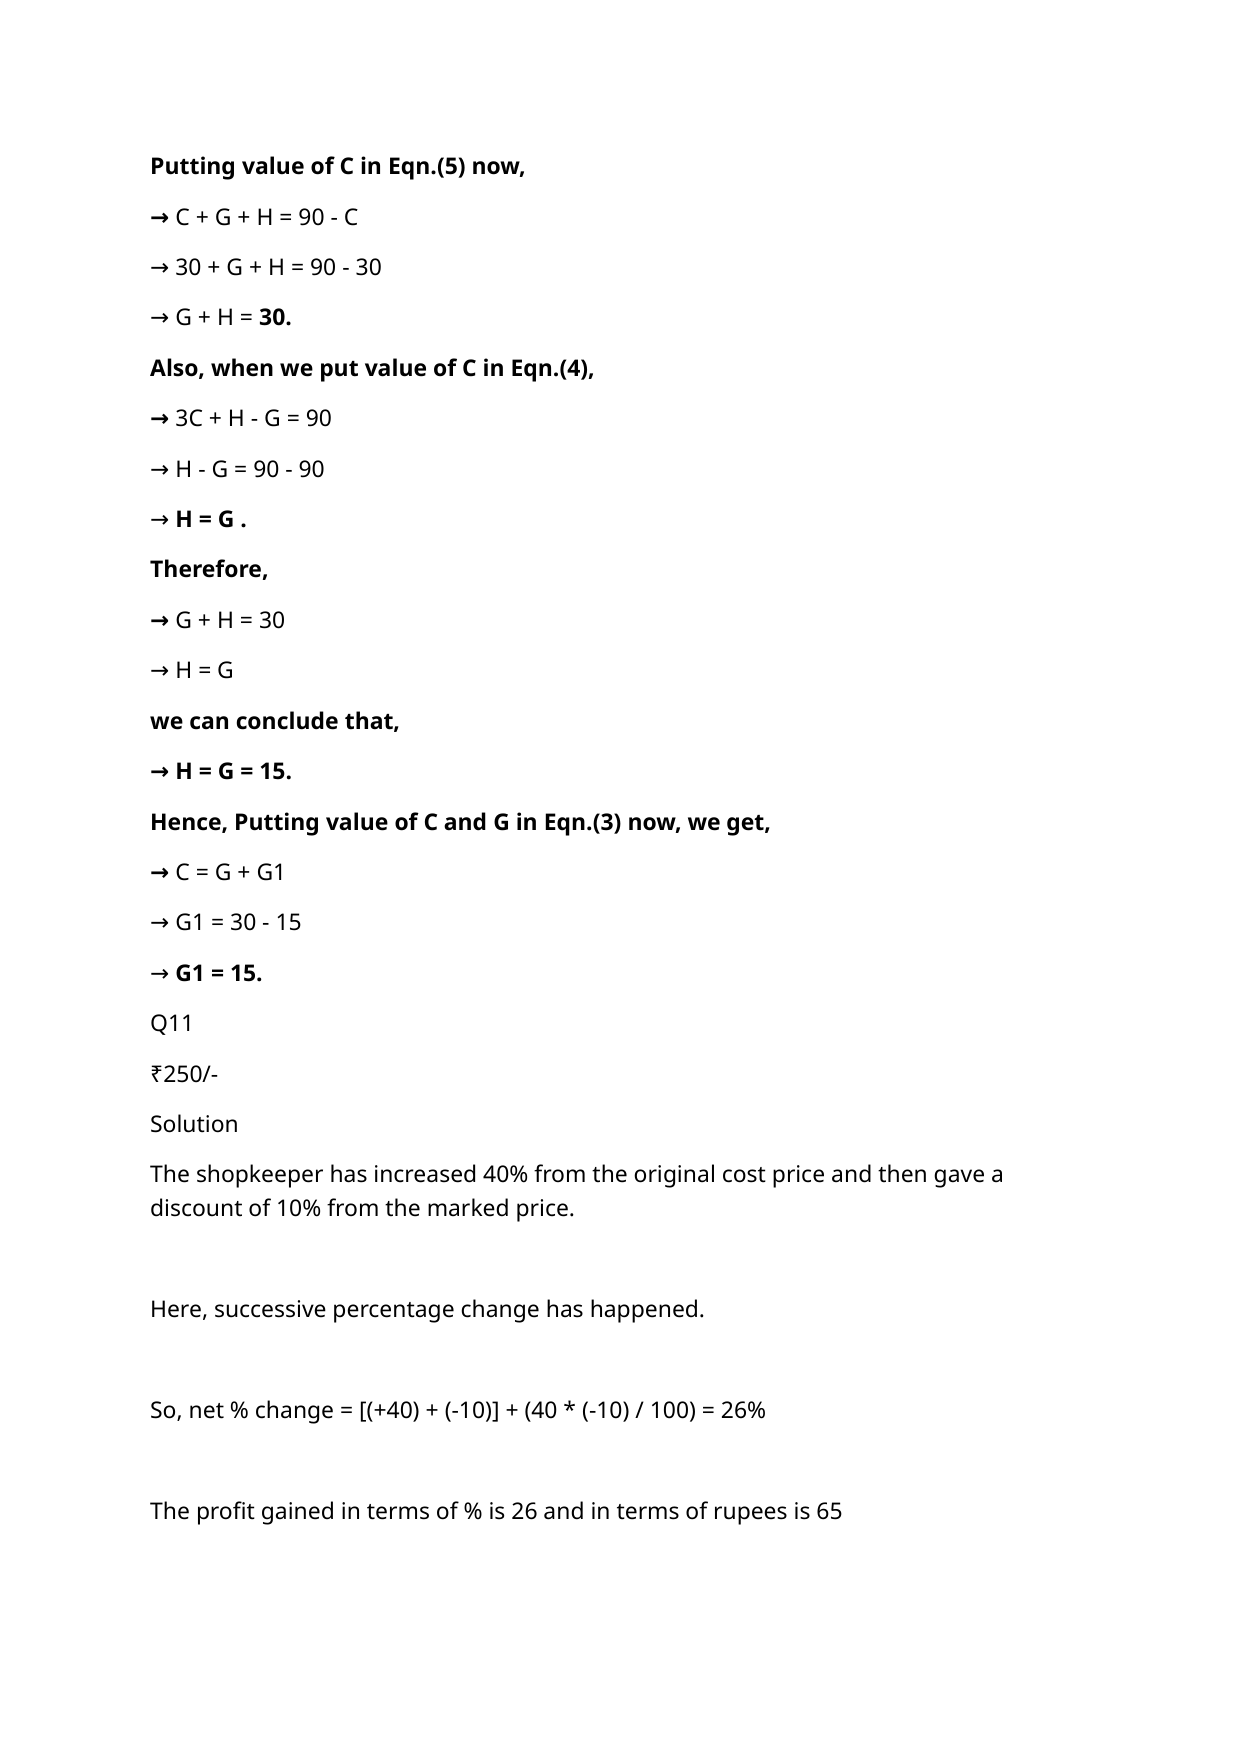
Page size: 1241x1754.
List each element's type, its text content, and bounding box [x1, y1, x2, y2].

text → G1 = 30 - 15 [150, 906, 1090, 937]
text → 3C + H - G = 90 [150, 402, 1090, 433]
text Also, when we put value of C in Eqn.(4), [150, 352, 1090, 383]
text → H = G [150, 654, 1090, 685]
text Therefore, [150, 553, 1090, 584]
text → 30 + G + H = 90 - 30 [150, 251, 1090, 282]
text Putting value of C in Eqn.(5) now, [150, 150, 1090, 181]
text → H = G . [150, 503, 1090, 534]
text Solution [150, 1108, 1090, 1139]
text So, net % change = [(+40) + (-10)] + (40 * (-10) / 100) = 26% [150, 1394, 1090, 1425]
text we can conclude that, [150, 704, 1090, 736]
text Hence, Putting value of C and G in Eqn.(3) now, we get, [150, 805, 1090, 837]
text → G1 = 15. [150, 957, 1090, 988]
text → G + H = 30 [150, 604, 1090, 635]
text ₹250/- [150, 1057, 1090, 1089]
text → G + H = 30. [150, 301, 1090, 332]
text Here, successive percentage change has happened. [150, 1293, 1090, 1324]
text → H - G = 90 - 90 [150, 452, 1090, 484]
text Q11 [150, 1007, 1090, 1038]
text The profit gained in terms of % is 26 and in terms of rupees is 65 [150, 1494, 1090, 1526]
text The shopkeeper has increased 40% from the original cost price and then gave a discount of 10% from the marked price. [150, 1158, 1090, 1223]
text → H = G = 15. [150, 755, 1090, 786]
text → C = G + G1 [150, 856, 1090, 887]
text → C + G + H = 90 - C [150, 200, 1090, 232]
